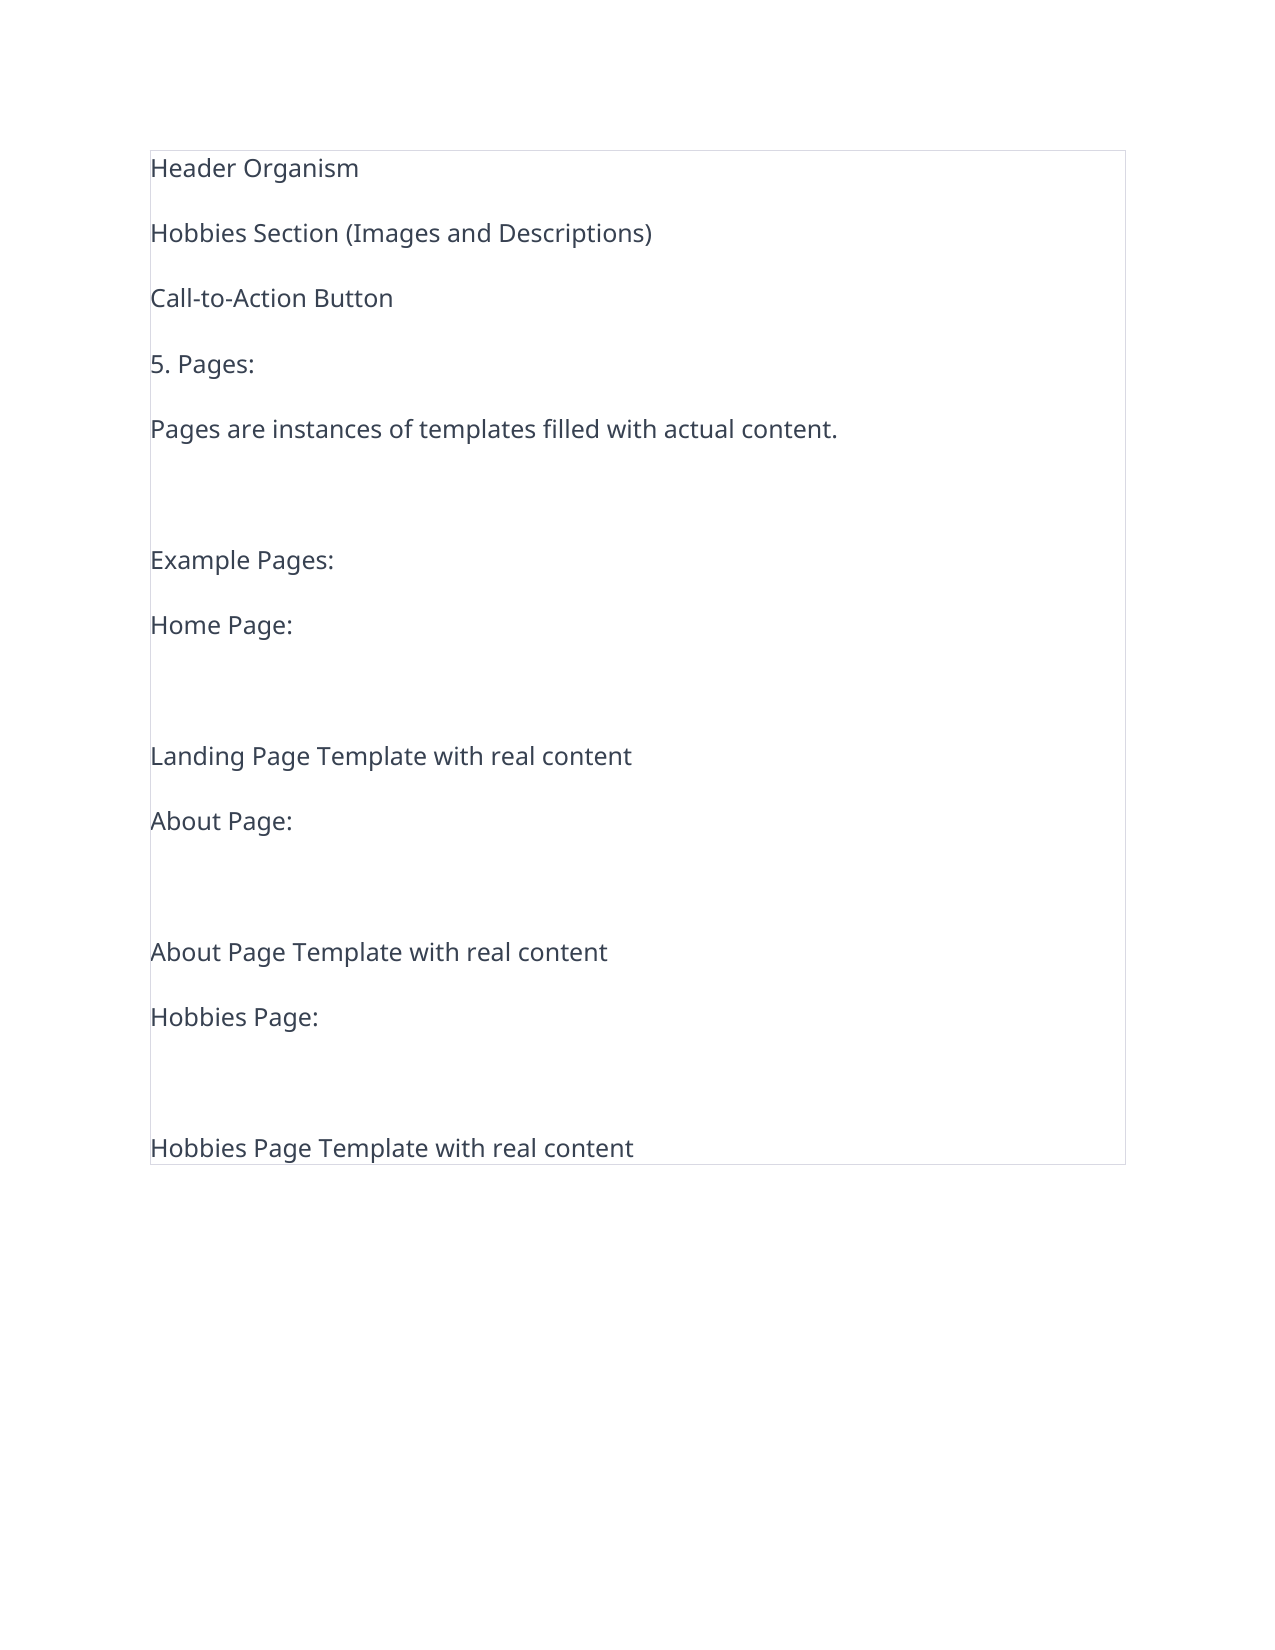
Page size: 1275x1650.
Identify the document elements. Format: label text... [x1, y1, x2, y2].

text About Page: [151, 803, 1125, 838]
text Hobbies Section (Images and Descriptions) [151, 215, 1125, 250]
text Hobbies Page: [151, 999, 1125, 1034]
text Example Pages: [151, 542, 1125, 576]
text Hobbies Page Template with real content [151, 1130, 1125, 1164]
text Header Organism [151, 151, 1125, 184]
text Pages are instances of templates filled with actual content. [151, 411, 1125, 446]
text Home Page: [151, 607, 1125, 642]
text Call-to-Action Button [151, 281, 1125, 315]
text Landing Page Template with real content [151, 738, 1125, 772]
text About Page Template with real content [151, 934, 1125, 968]
text 5. Pages: [151, 346, 1125, 381]
